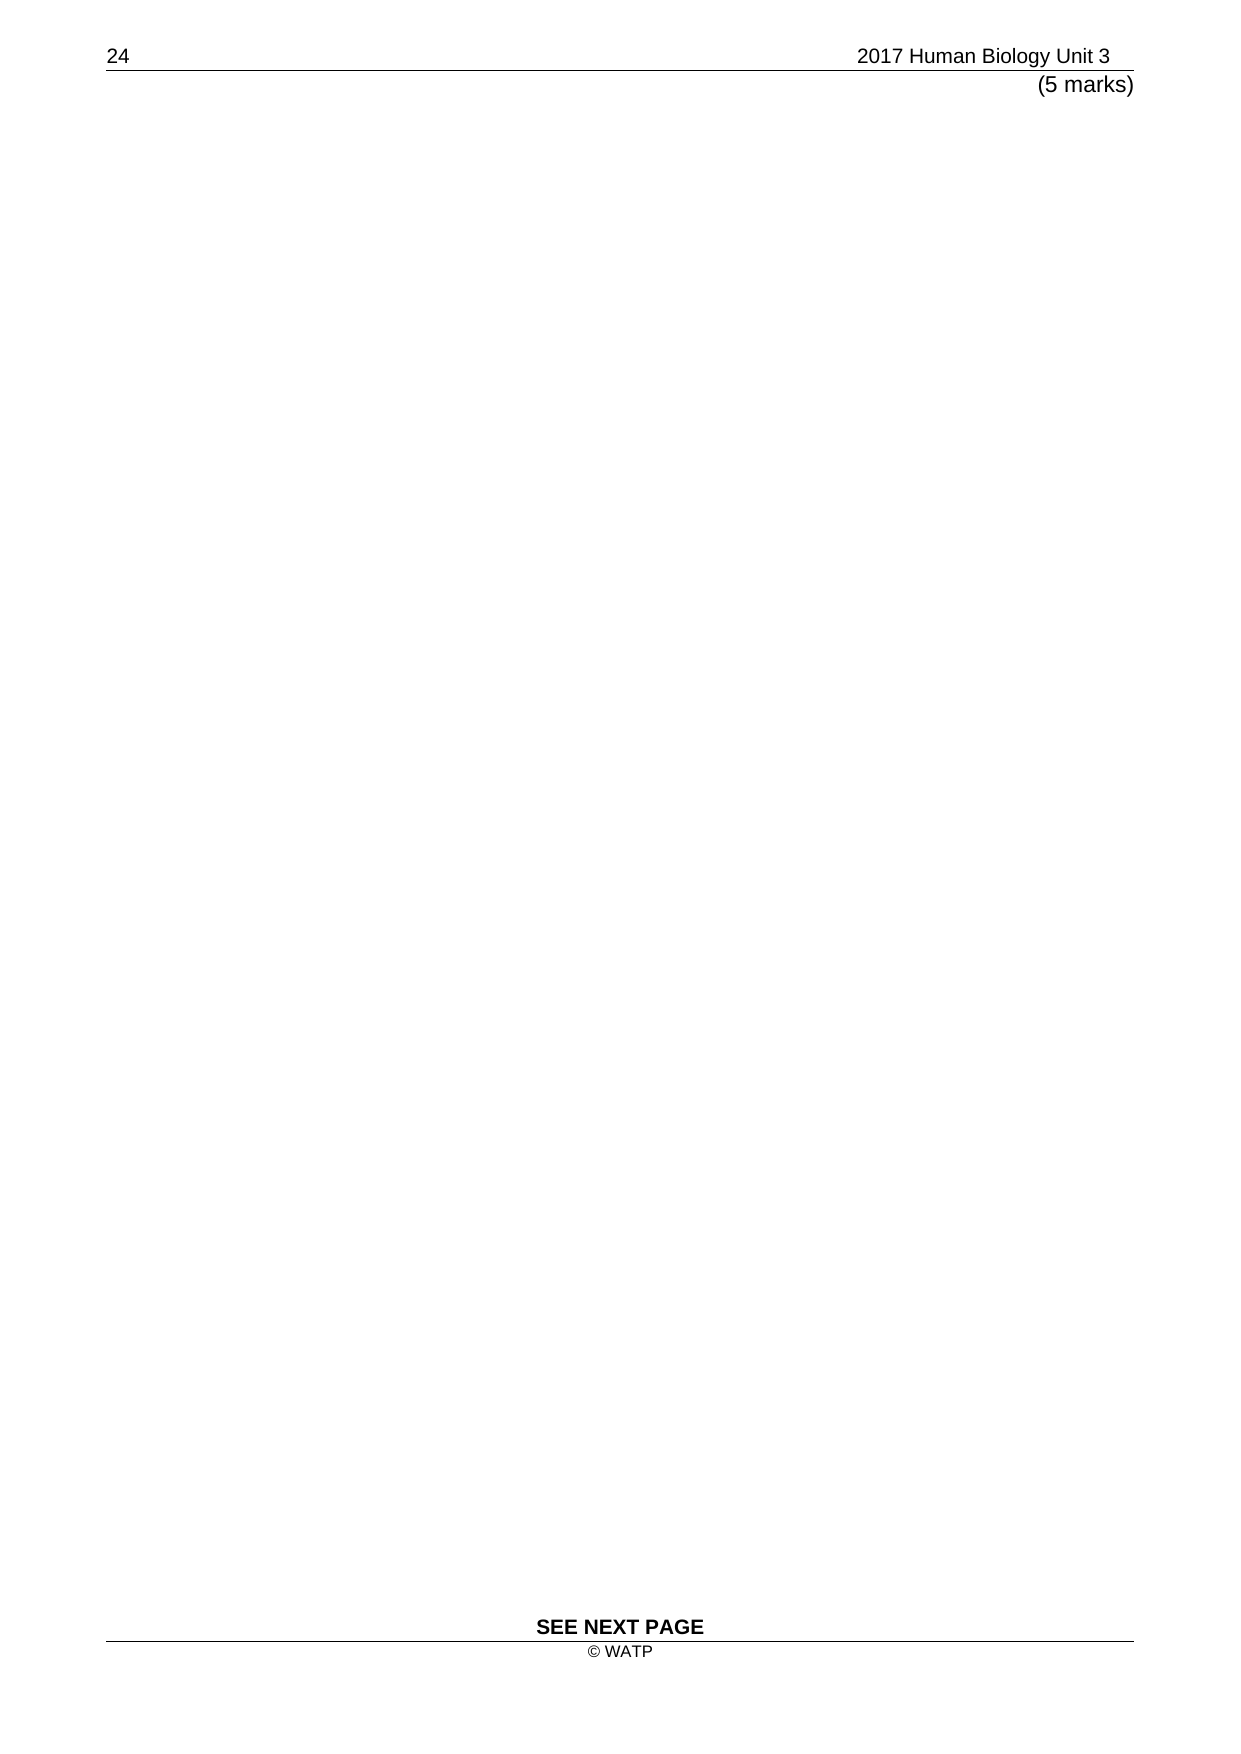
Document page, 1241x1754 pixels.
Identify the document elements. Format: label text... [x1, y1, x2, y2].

text (5 marks) [106, 71, 1134, 98]
